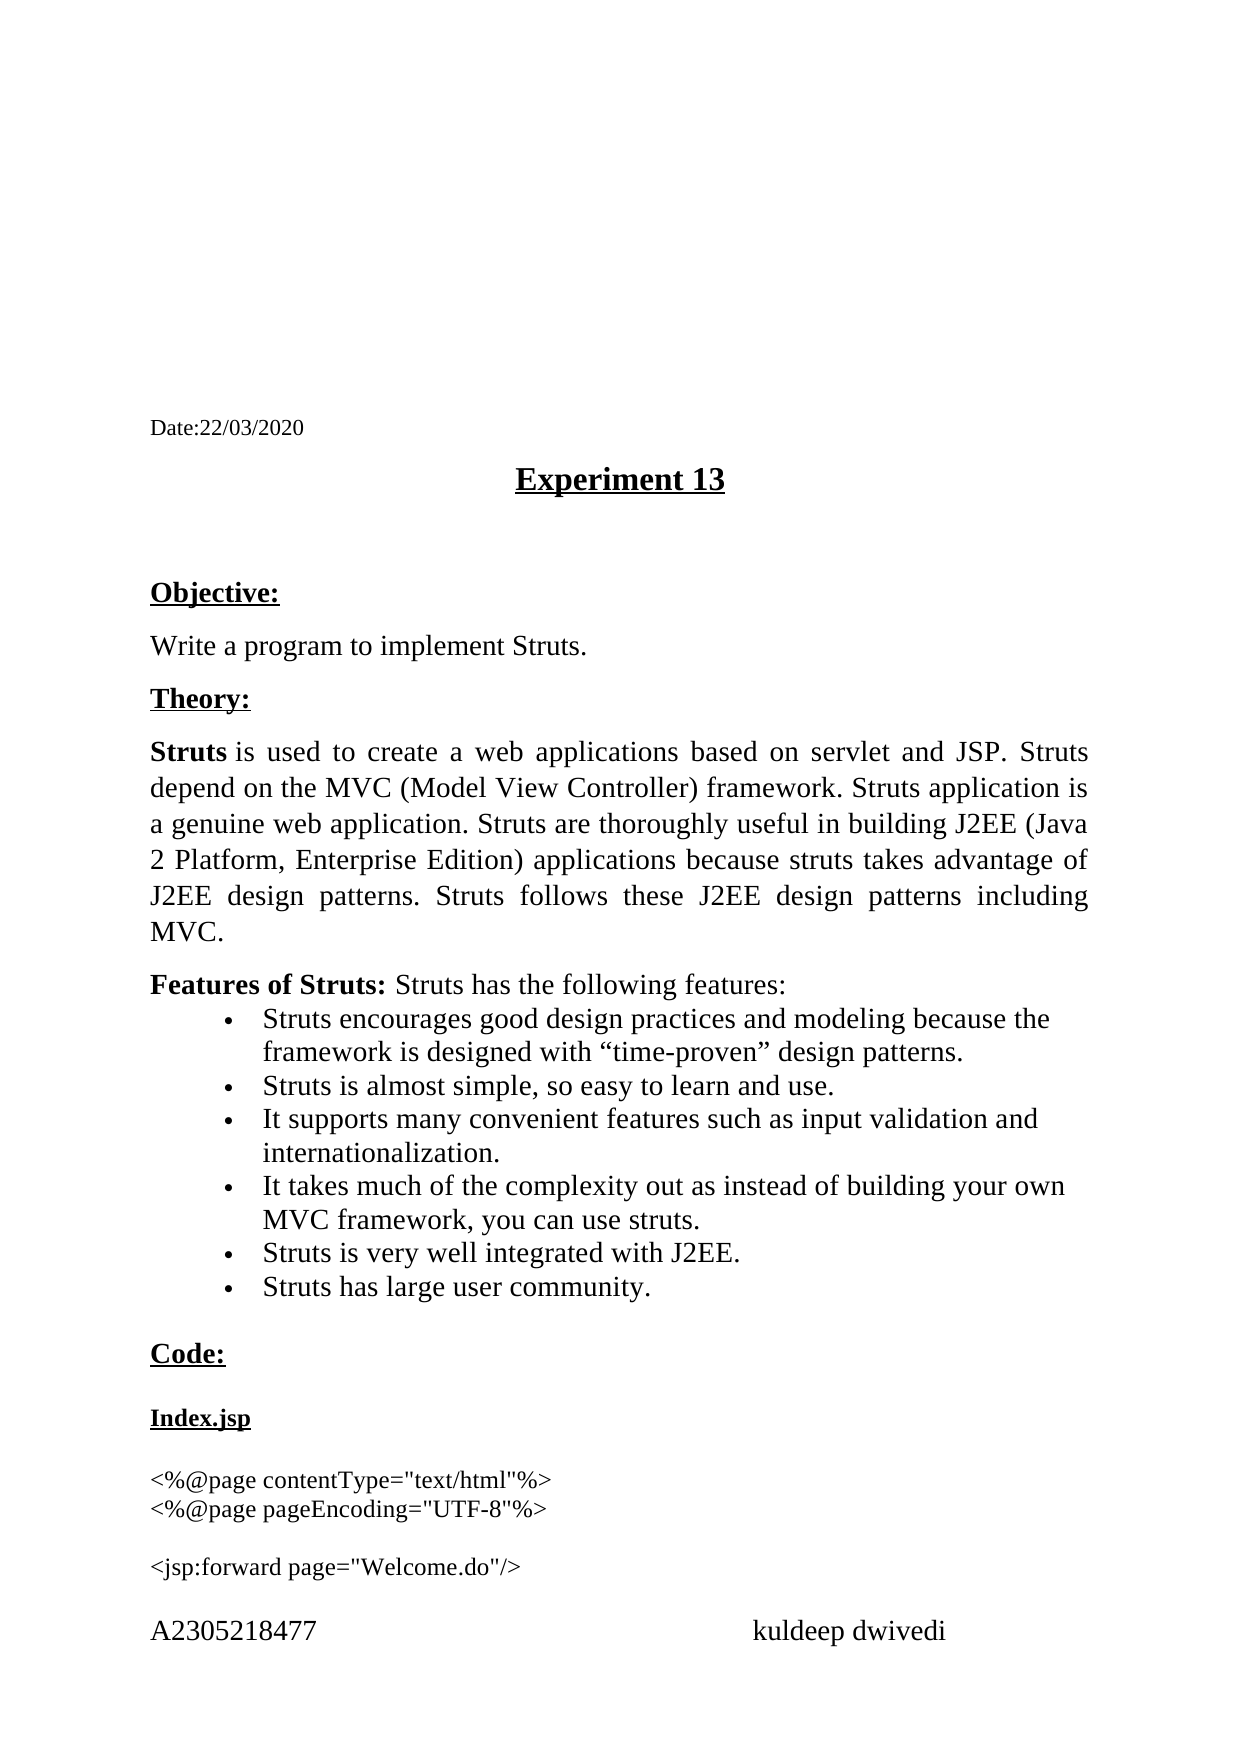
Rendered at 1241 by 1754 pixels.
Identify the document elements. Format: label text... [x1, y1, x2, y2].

text Struts is used to create a web applications based on servlet and JSP. Struts depend on the MVC (Model View Controller) framework. Struts application is a genuine web application. Struts are thoroughly useful in building J2EE (Java 2 Platform, Enterprise Edition) applications because struts takes advantage of J2EE design patterns. Struts follows these J2EE design patterns including MVC. [150, 912, 1090, 948]
text Experiment 13 [150, 459, 1090, 497]
list Struts is very well integrated with J2EE. [225, 1236, 1090, 1269]
list Struts has large user community. [225, 1269, 1090, 1303]
list Struts is almost simple, so easy to learn and use. [225, 1068, 1090, 1101]
text Features of Struts: Struts has the following features: [150, 967, 1090, 1001]
text Index.jsp [150, 1403, 1090, 1432]
list It takes much of the complexity out as instead of building your own MVC framework, you can use struts. [225, 1168, 1090, 1236]
text Code: [150, 1336, 1090, 1370]
text Date:22/03/2020 [150, 414, 1090, 440]
text <%@page contentType="text/html"%> [150, 1466, 1090, 1494]
list It supports many convenient features such as input validation and internationalization. [225, 1101, 1090, 1168]
text <%@page pageEncoding="UTF-8"%> [150, 1494, 1090, 1523]
text Objective: [150, 575, 1090, 609]
text Write a program to implement Struts. [150, 628, 1090, 662]
text Theory: [150, 681, 1090, 714]
text <jsp:forward page="Welcome.do"/> [150, 1552, 1090, 1581]
list Struts encourages good design practices and modeling because the framework is designed with “time-proven” design patterns. [225, 1001, 1090, 1068]
